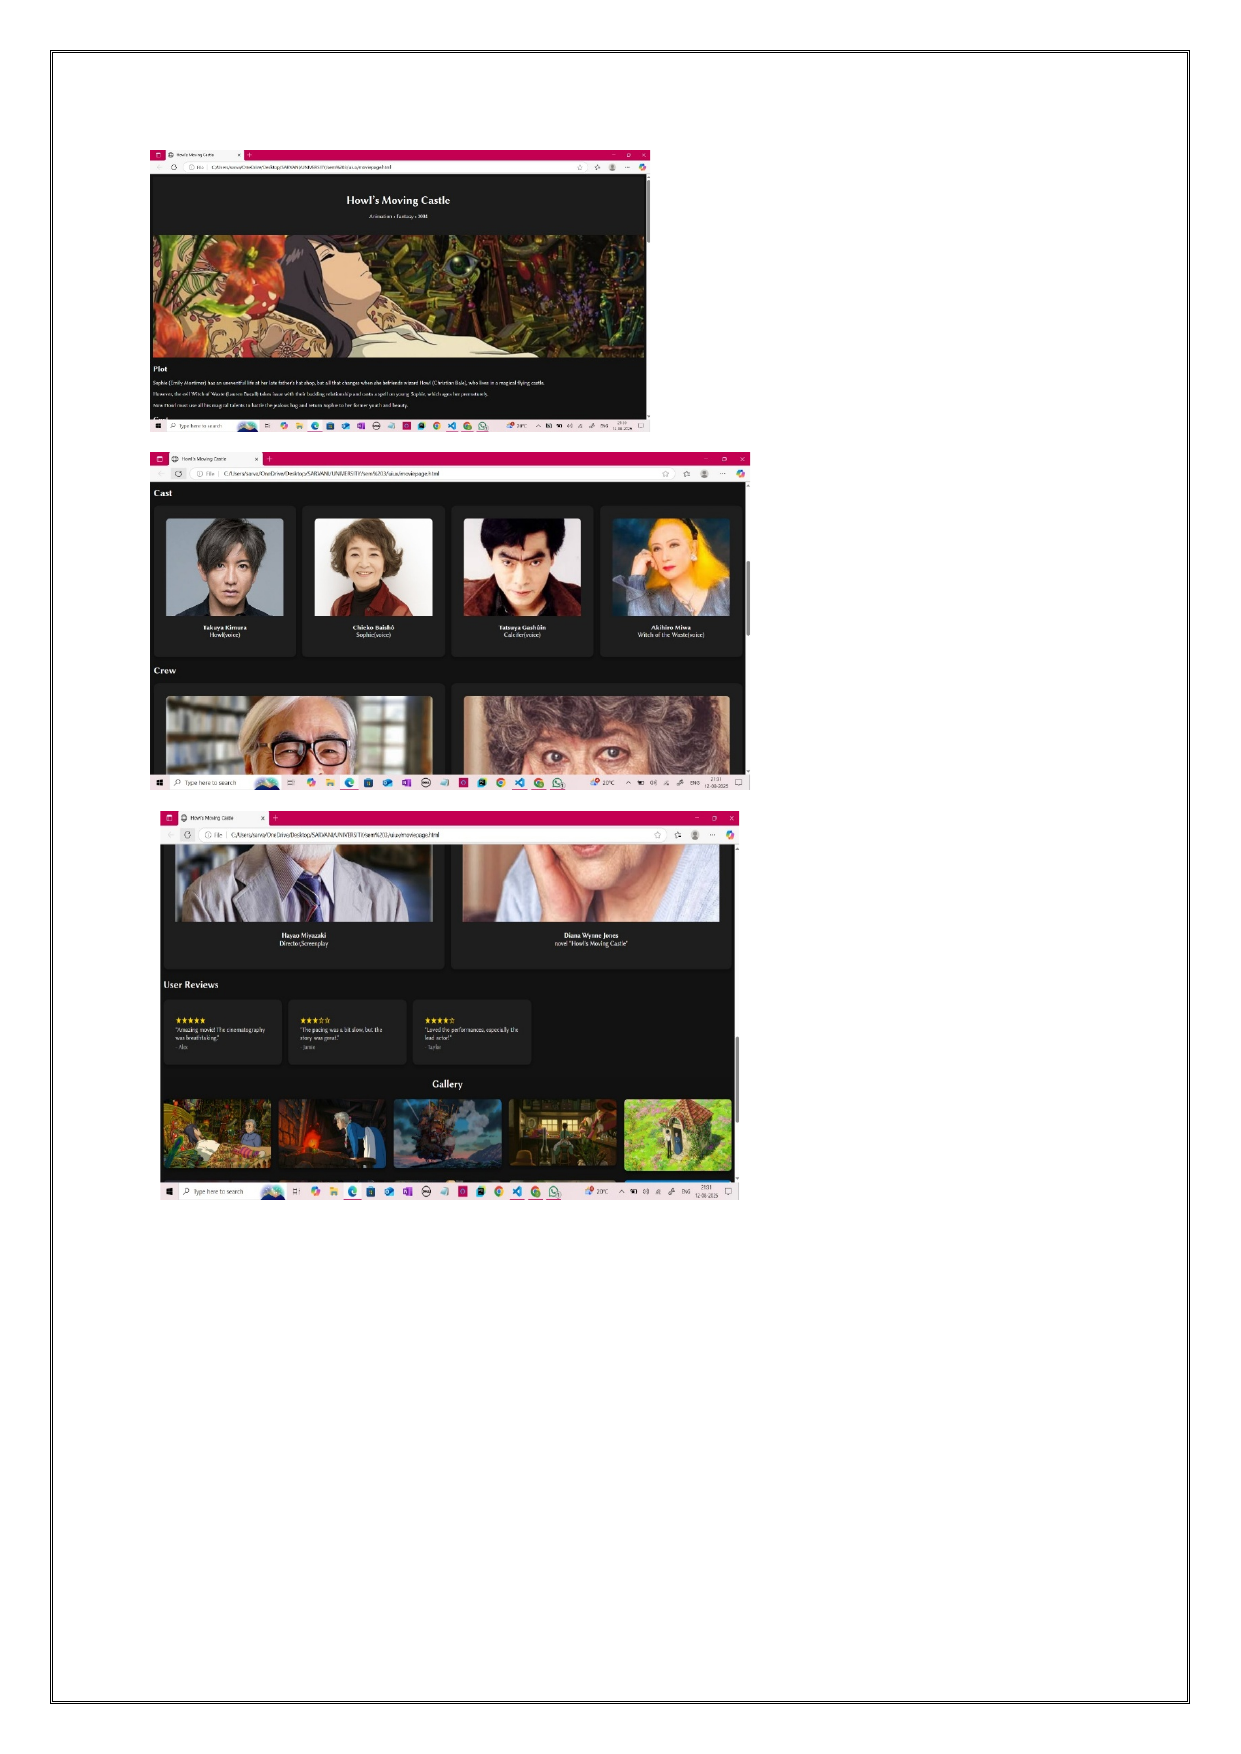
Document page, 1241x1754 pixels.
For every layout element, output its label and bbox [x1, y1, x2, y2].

picture [160, 811, 740, 1200]
picture [150, 150, 650, 432]
picture [150, 452, 750, 790]
